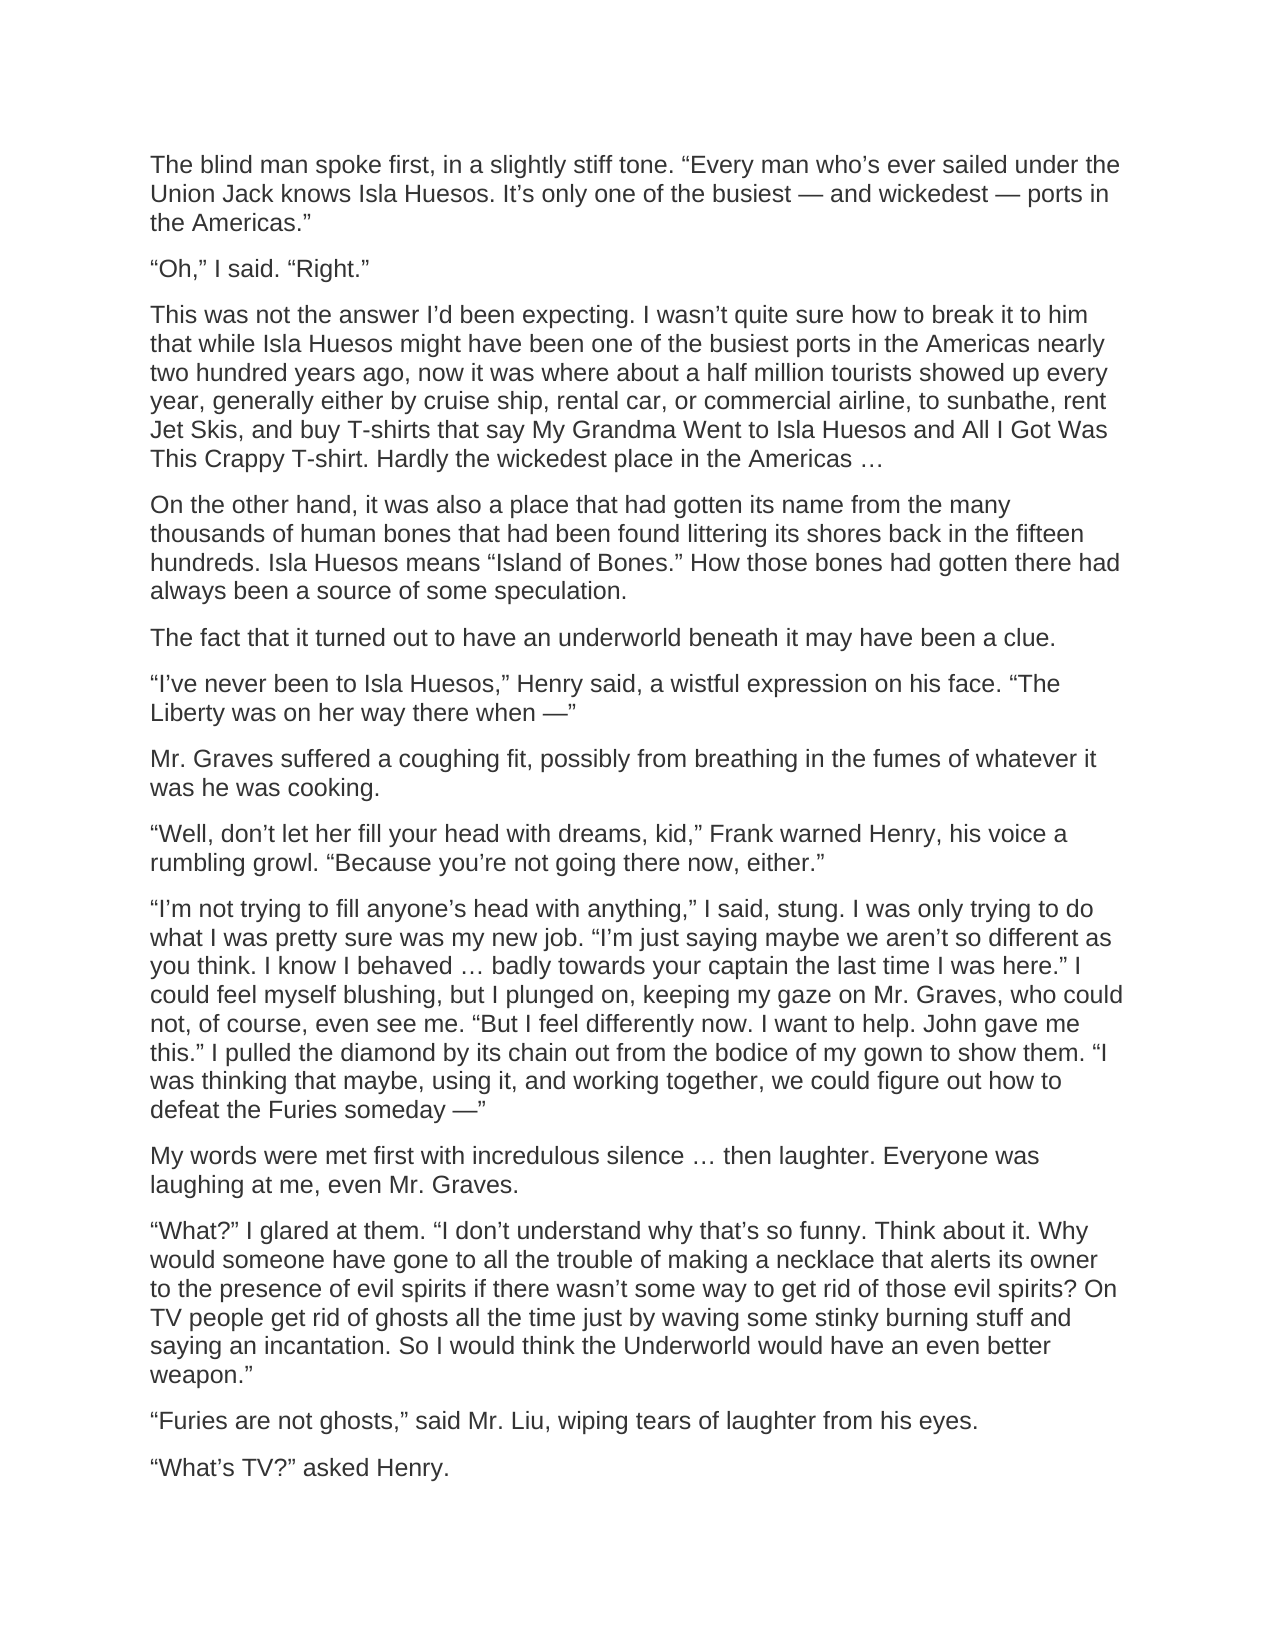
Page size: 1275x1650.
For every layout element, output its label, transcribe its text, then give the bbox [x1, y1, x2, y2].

text “I’ve never been to Isla Huesos,” Henry said, a wistful expression on his face. “The Liberty was on her way there when —” [150, 669, 1125, 726]
text The fact that it turned out to have an underworld beneath it may have been a clue. [150, 622, 1125, 651]
text “What’s TV?” asked Henry. [150, 1452, 1125, 1481]
text Mr. Graves suffered a coughing fit, possibly from breathing in the fumes of whatever it was he was cooking. [150, 744, 1125, 801]
text “I’m not trying to fill anyone’s head with anything,” I said, stung. I was only trying to do what I was pretty sure was my new job. “I’m just saying maybe we aren’t so different as you think. I know I behaved … badly towards your captain the last time I was here.” I could feel myself blushing, but I plunged on, keeping my gaze on Mr. Graves, who could not, of course, even see me. “But I feel differently now. I want to help. John gave me this.” I pulled the diamond by its chain out from the bodice of my gown to show them. “I was thinking that maybe, using it, and working together, we could figure out how to defeat the Furies someday —” [150, 894, 1125, 1124]
text “Well, don’t let her fill your head with dreams, kid,” Frank warned Henry, his voice a rumbling growl. “Because you’re not going there now, either.” [150, 819, 1125, 876]
text “What?” I glared at them. “I don’t understand why that’s so funny. Think about it. Why would someone have gone to all the trouble of making a necklace that alerts its owner to the presence of evil spirits if there wasn’t some way to get rid of those evil spirits? On TV people get rid of ghosts all the time just by waving some stinky burning stuff and saying an incantation. So I would think the Underworld would have an even better weapon.” [150, 1216, 1125, 1389]
text The blind man spoke first, in a slightly stiff tone. “Every man who’s ever sailed under the Union Jack knows Isla Huesos. It’s only one of the busiest — and wickedest — ports in the Americas.” [150, 150, 1125, 236]
text “Furies are not ghosts,” said Mr. Liu, wiping tears of laughter from his eyes. [150, 1406, 1125, 1435]
text My words were met first with incredulous silence … then laughter. Everyone was laughing at me, even Mr. Graves. [150, 1141, 1125, 1199]
text On the other hand, it was also a place that had gotten its name from the many thousands of human bones that had been found littering its shores back in the fifteen hundreds. Isla Huesos means “Island of Bones.” How those bones had gotten there had always been a source of some speculation. [150, 490, 1125, 605]
text This was not the answer I’d been expecting. I wasn’t quite sure how to break it to him that while Isla Huesos might have been one of the busiest ports in the Americas nearly two hundred years ago, now it was where about a half million tourists showed up every year, generally either by cruise ship, rental car, or commercial airline, to sunbathe, rent Jet Skis, and buy T-shirts that say My Grandma Went to Isla Huesos and All I Got Was This Crappy T-shirt. Hardly the wickedest place in the Americas … [150, 300, 1125, 472]
text “Oh,” I said. “Right.” [150, 254, 1125, 282]
